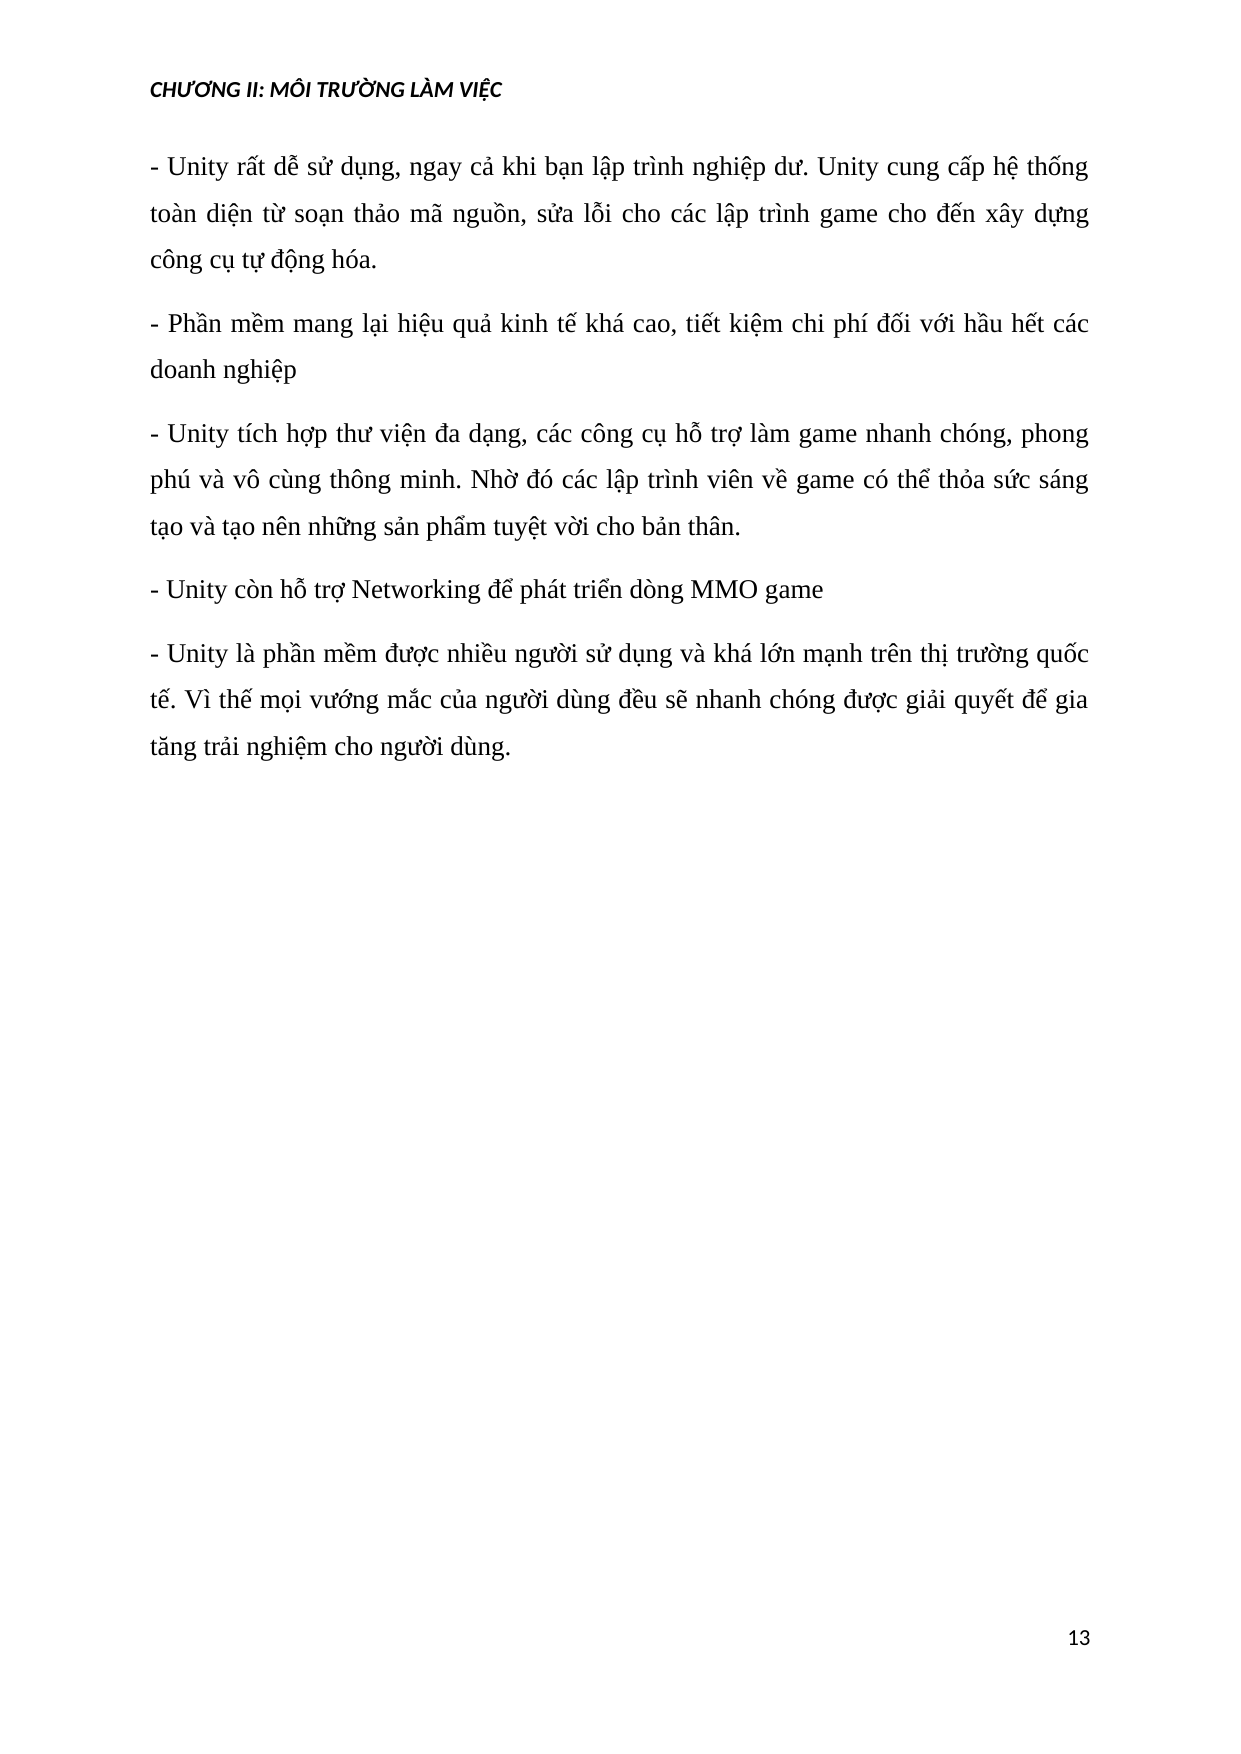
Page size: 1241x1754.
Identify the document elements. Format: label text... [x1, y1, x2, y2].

text - Unity rất dễ sử dụng, ngay cả khi bạn lập trình nghiệp dư. Unity cung cấp hệ thống toàn diện từ soạn thảo mã nguồn, sửa lỗi cho các lập trình game cho đến xây dựng công cụ tự động hóa. [150, 150, 1090, 274]
text - Phần mềm mang lại hiệu quả kinh tế khá cao, tiết kiệm chi phí đối với hầu hết các doanh nghiệp [150, 307, 1090, 384]
text - Unity còn hỗ trợ Networking để phát triển dòng MMO game [150, 573, 1090, 604]
text - Unity tích hợp thư viện đa dạng, các công cụ hỗ trợ làm game nhanh chóng, phong phú và vô cùng thông minh. Nhờ đó các lập trình viên về game có thể thỏa sức sáng tạo và tạo nên những sản phẩm tuyệt vời cho bản thân. [150, 417, 1090, 541]
text - Unity là phần mềm được nhiều người sử dụng và khá lớn mạnh trên thị trường quốc tế. Vì thế mọi vướng mắc của người dùng đều sẽ nhanh chóng được giải quyết để gia tăng trải nghiệm cho người dùng. [150, 637, 1090, 761]
